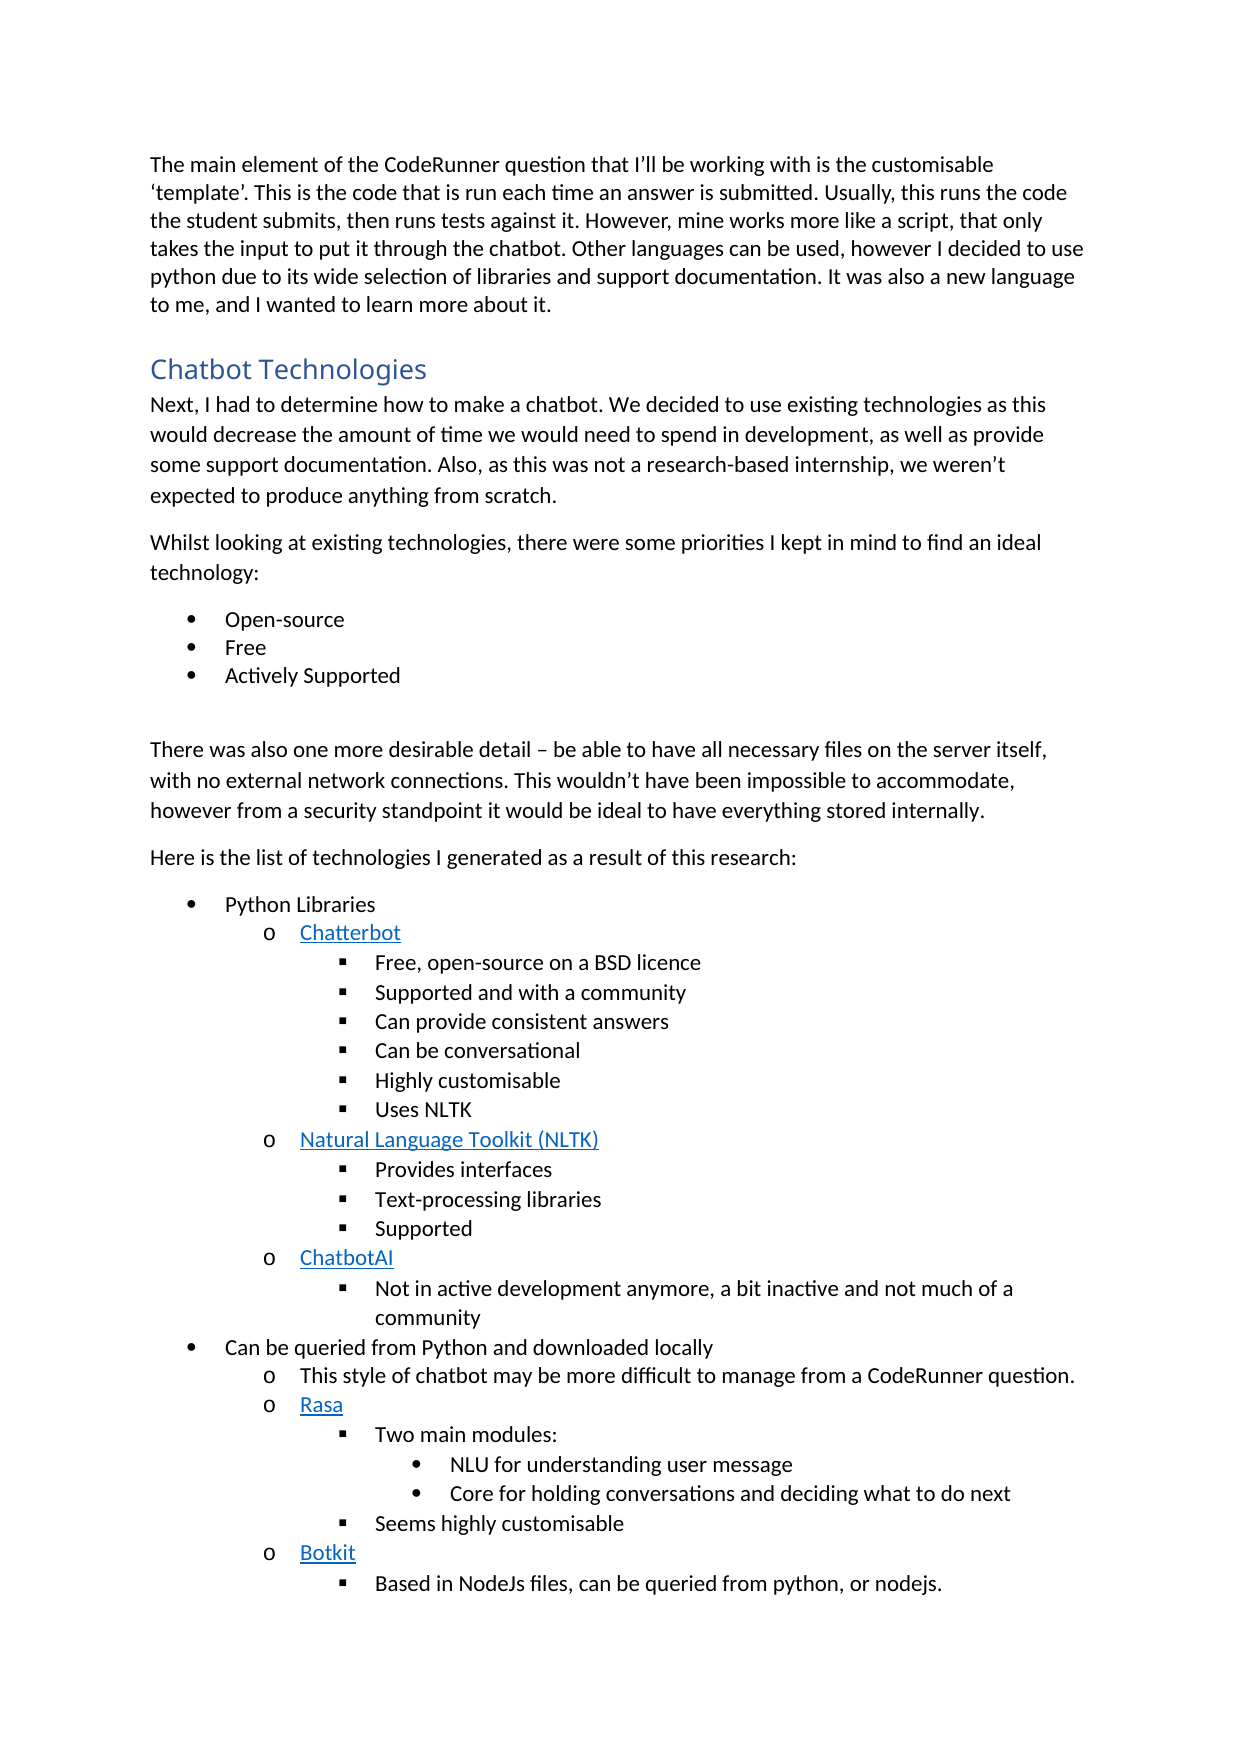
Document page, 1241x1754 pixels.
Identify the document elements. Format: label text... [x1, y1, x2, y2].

text Here is the list of technologies I generated as a result of this research: [150, 843, 1090, 871]
list Can be conversational [337, 1037, 1090, 1064]
subtitle Chatbot Technologies [150, 350, 1090, 387]
list NLU for understanding user message [412, 1450, 1090, 1478]
list Two main modules: [337, 1421, 1090, 1449]
list Provides interfaces [337, 1155, 1090, 1183]
list This style of chatbot may be more difficult to manage from a CodeRunner question. [262, 1361, 1090, 1390]
list Free [187, 633, 1090, 661]
list Not in active development anymore, a bit inactive and not much of a community [337, 1274, 1090, 1331]
list Seems highly customisable [337, 1509, 1090, 1537]
list Free, open-source on a BSD licence [337, 948, 1090, 976]
text The main element of the CodeRunner question that I’ll be working with is the customisable ‘template’. This is the code that is run each time an answer is submitted. Usually, this runs the code the student submits, then runs tests against it. However, mine works more like a script, that only takes the input to put it through the chatbot. Other languages can be used, however I decided to use python due to its wide selection of libraries and support documentation. It was also a new language to me, and I wanted to learn more about it. [150, 150, 1090, 318]
list Open-source [187, 605, 1090, 633]
list Rasa [262, 1390, 1090, 1419]
list Chatterbot [262, 918, 1090, 947]
list Core for holding conversations and deciding what to do next [412, 1479, 1090, 1507]
list Botkit [262, 1538, 1090, 1567]
text There was also one more desirable detail – be able to have all necessary files on the server itself, with no external network connections. This wouldn’t have been impossible to accommodate, however from a security standpoint it would be ideal to have everything stored internally. [150, 736, 1090, 824]
list Can be queried from Python and downloaded locally [187, 1333, 1090, 1361]
list Based in NodeJs files, can be queried from python, or nodejs. [337, 1569, 1090, 1597]
list Uses NLTK [337, 1095, 1090, 1123]
list Natural Language Toolkit (NLTK) [262, 1125, 1090, 1154]
list Supported and with a community [337, 978, 1090, 1006]
text Next, I had to determine how to make a chatbot. We decided to use existing technologies as this would decrease the amount of time we would need to spend in development, as well as provide some support documentation. Also, as this was not a research-based internship, we weren’t expected to produce anything from scratch. [150, 390, 1090, 509]
list Actively Supported [187, 661, 1090, 689]
text Whilst looking at existing technologies, there were some priorities I kept in mind to find an ideal technology: [150, 528, 1090, 586]
list ChatbotAI [262, 1243, 1090, 1273]
list Can provide consistent answers [337, 1007, 1090, 1035]
list Python Libraries [187, 890, 1090, 918]
list Text-processing libraries [337, 1185, 1090, 1213]
list Supported [337, 1214, 1090, 1242]
list Highly customisable [337, 1066, 1090, 1094]
